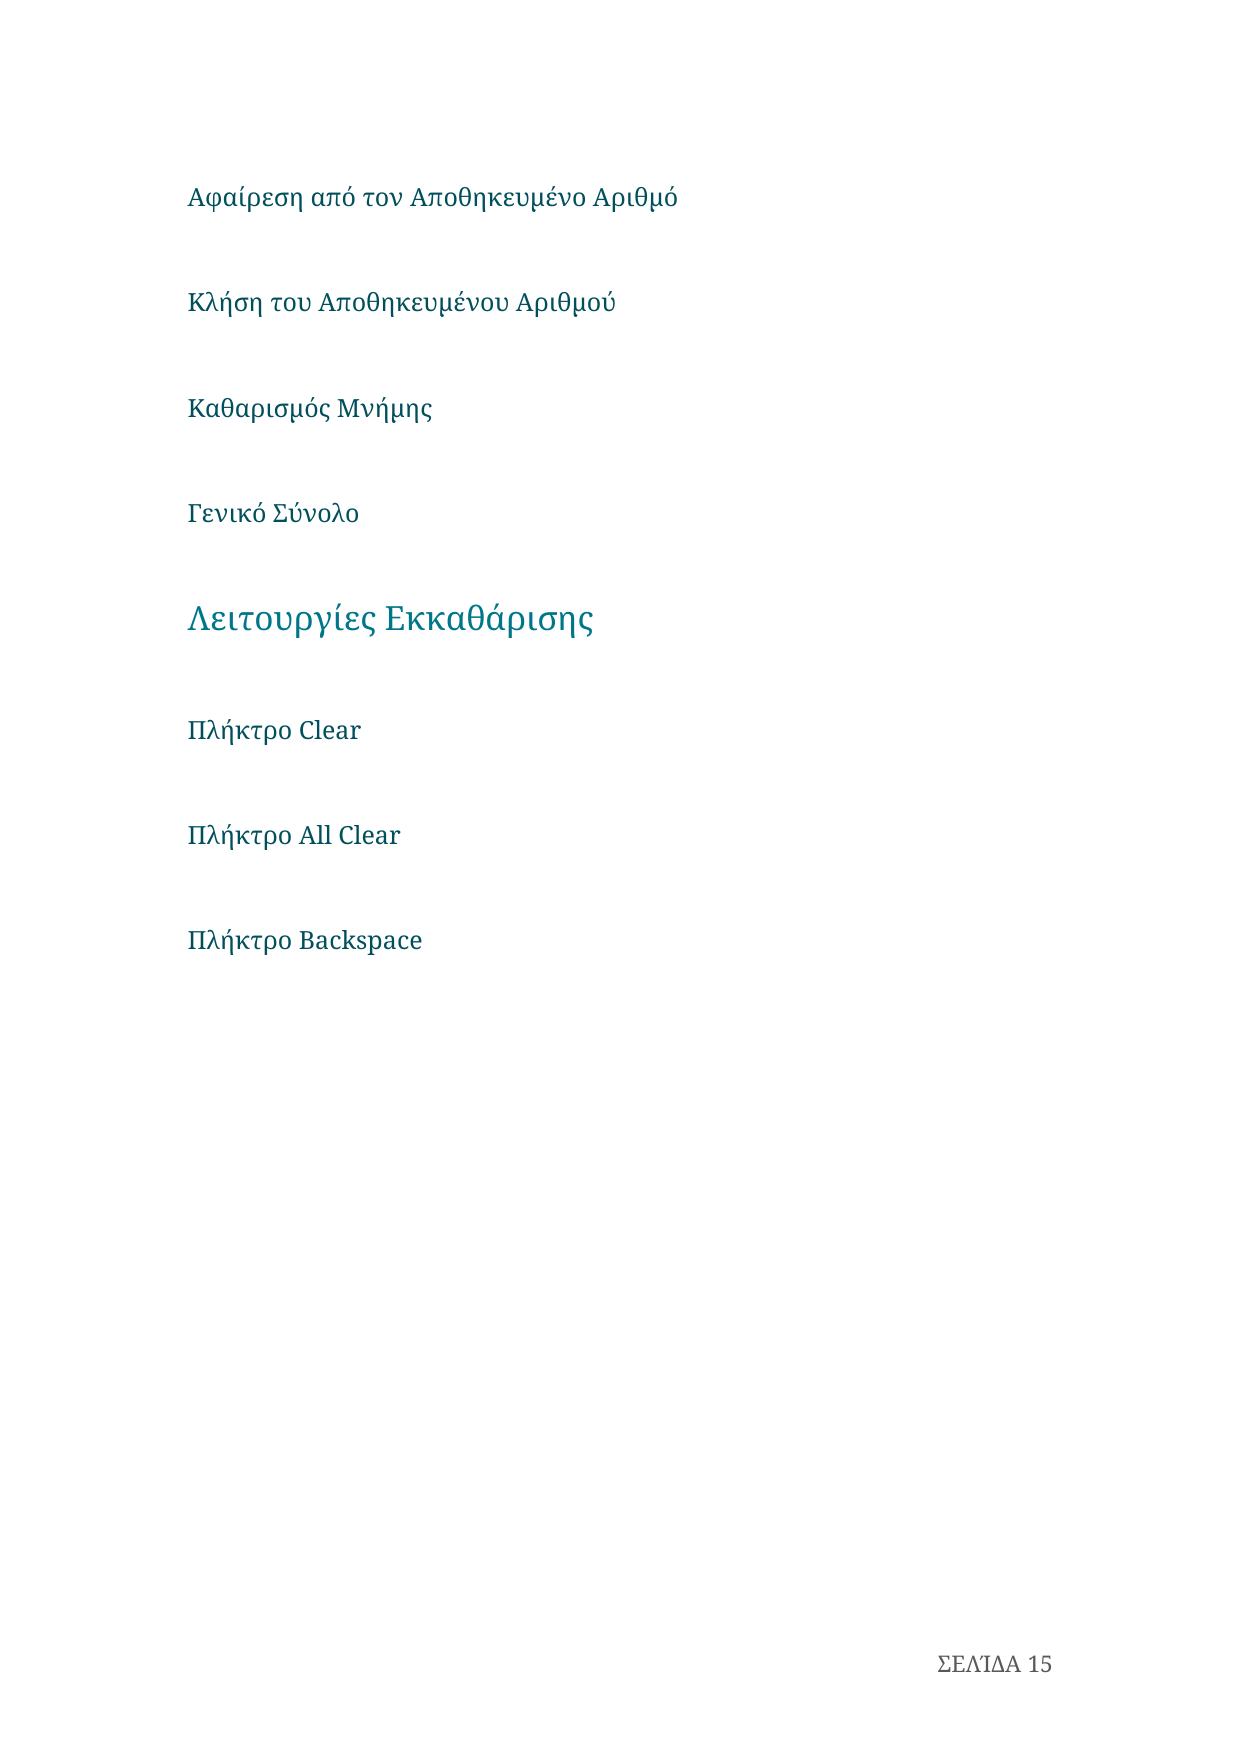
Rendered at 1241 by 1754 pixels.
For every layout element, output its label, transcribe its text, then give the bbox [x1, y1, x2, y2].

subtitle Αφαίρεση από τον Αποθηκευμένο Αριθμό [187, 180, 1053, 214]
subtitle Πλήκτρο Backspace [187, 923, 1053, 957]
subtitle Λειτουργίες Εκκαθάρισης [187, 595, 1053, 641]
subtitle Γενικό Σύνολο [187, 495, 1053, 529]
subtitle Κλήση του Αποθηκευμένου Αριθμού [187, 285, 1053, 319]
subtitle Πλήκτρο Clear [187, 713, 1053, 747]
subtitle Καθαρισμός Μνήμης [187, 390, 1053, 424]
subtitle Πλήκτρο All Clear [187, 818, 1053, 852]
